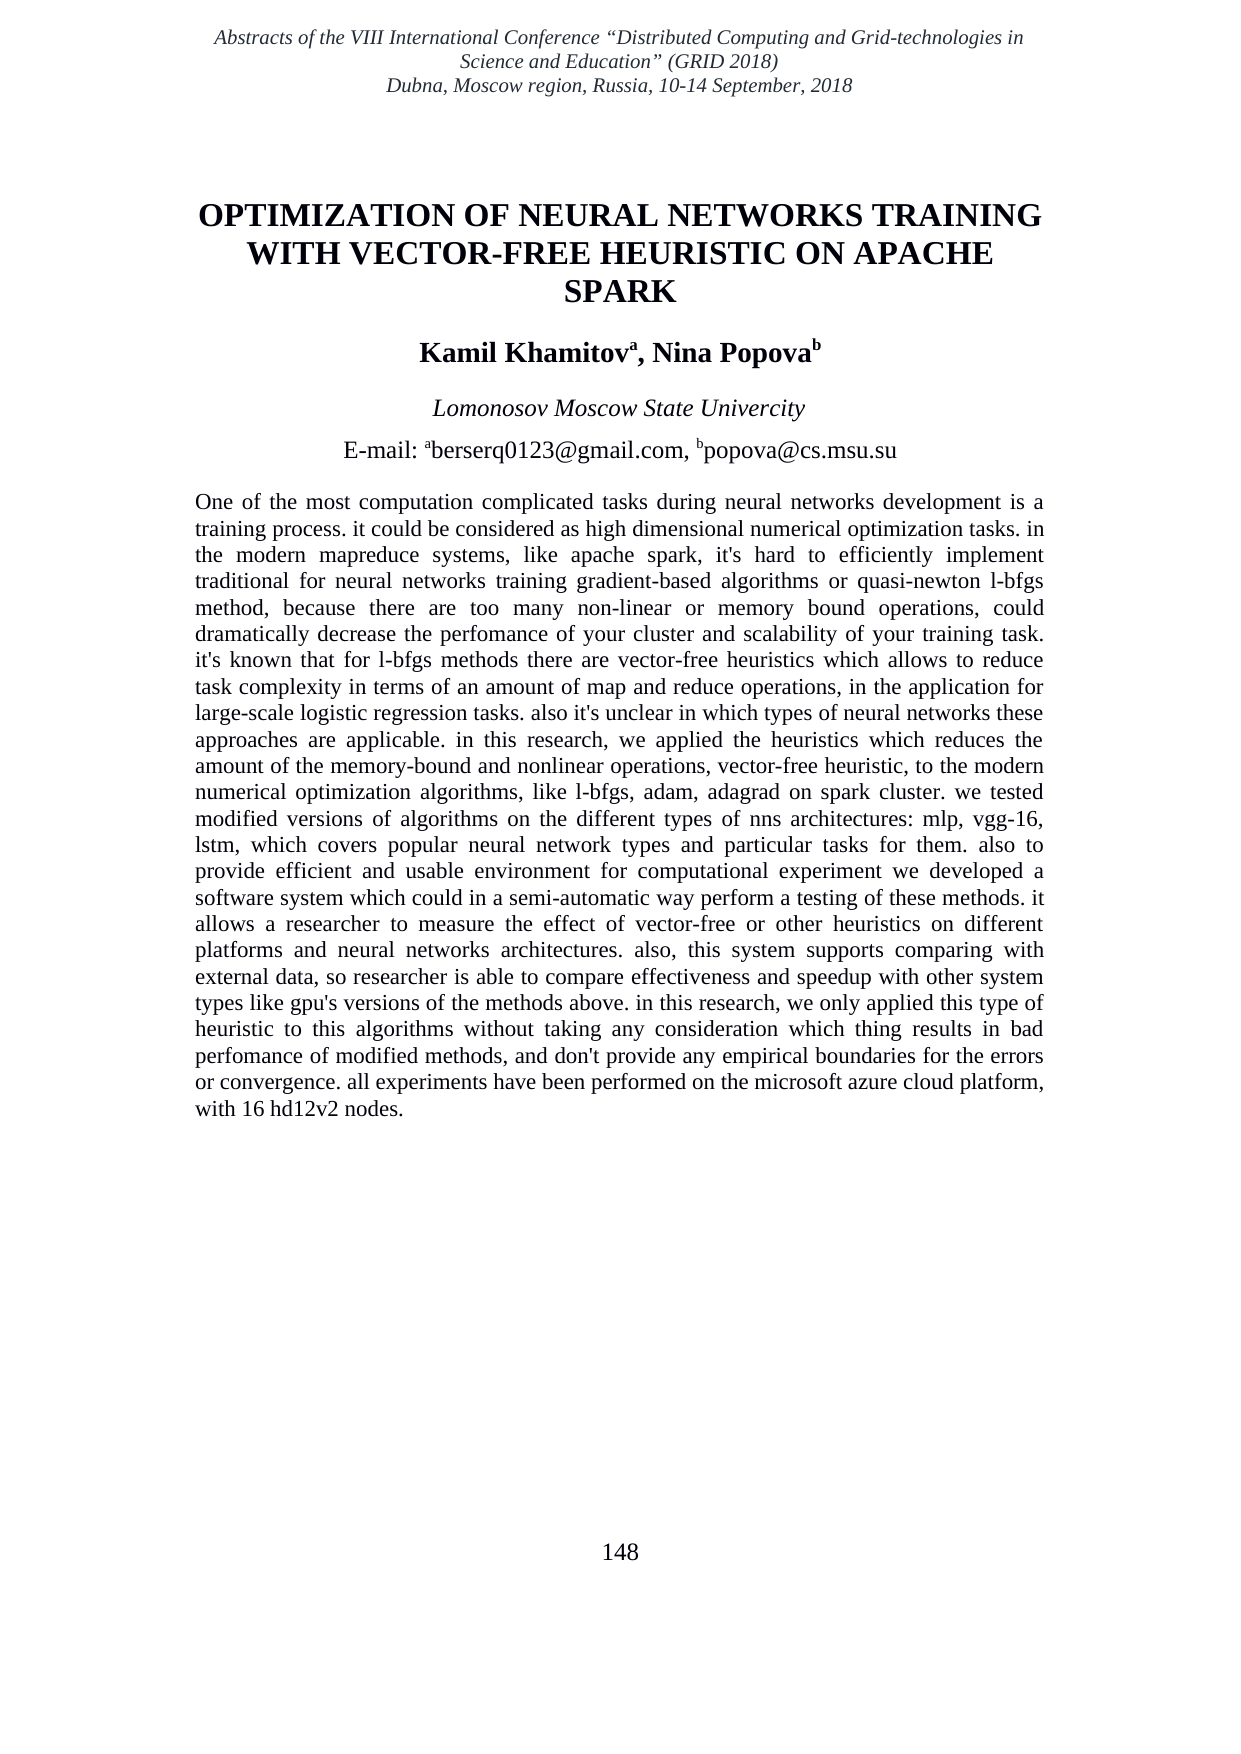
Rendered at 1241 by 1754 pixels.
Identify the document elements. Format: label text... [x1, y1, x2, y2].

text One of the most computation complicated tasks during neural networks development is a training process. it could be considered as high dimensional numerical optimization tasks. in the modern mapreduce systems, like apache spark, it's hard to efficiently implement traditional for neural networks training gradient-based algorithms or quasi-newton l-bfgs method, because there are too many non-linear or memory bound operations, could dramatically decrease the perfomance of your cluster and scalability of your training task. it's known that for l-bfgs methods there are vector-free heuristics which allows to reduce task complexity in terms of an amount of map and reduce operations, in the application for large-scale logistic regression tasks. also it's unclear in which types of neural networks these approaches are applicable. in this research, we applied the heuristics which reduces the amount of the memory-bound and nonlinear operations, vector-free heuristic, to the modern numerical optimization algorithms, like l-bfgs, adam, adagrad on spark cluster. we tested modified versions of algorithms on the different types of nns architectures: mlp, vgg-16, lstm, which covers popular neural network types and particular tasks for them. also to provide efficient and usable environment for computational experiment we developed a software system which could in a semi-automatic way perform a testing of these methods. it allows a researcher to measure the effect of vector-free or other heuristics on different platforms and neural networks architectures. also, this system supports comparing with external data, so researcher is able to compare effectiveness and speedup with other system types like gpu's versions of the methods above. in this research, we only applied this type of heuristic to this algorithms without taking any consideration which thing results in bad perfomance of modified methods, and don't provide any empirical boundaries for the errors or convergence. all experiments have been performed on the microsoft azure cloud platform, with 16 hd12v2 nodes. [195, 488, 1045, 1121]
text Lomonosov Moscow State Univercity [195, 393, 1045, 422]
text E-mail: aberserq0123@gmail.com, bpopova@cs.msu.su [195, 435, 1045, 463]
text Kamil Khamitova, Nina Popovab [195, 335, 1045, 368]
title OPTIMIZATION OF NEURAL NETWORKS TRAINING WITH VECTOR-FREE HEURISTIC ON APACHE SPARK [195, 195, 1045, 310]
